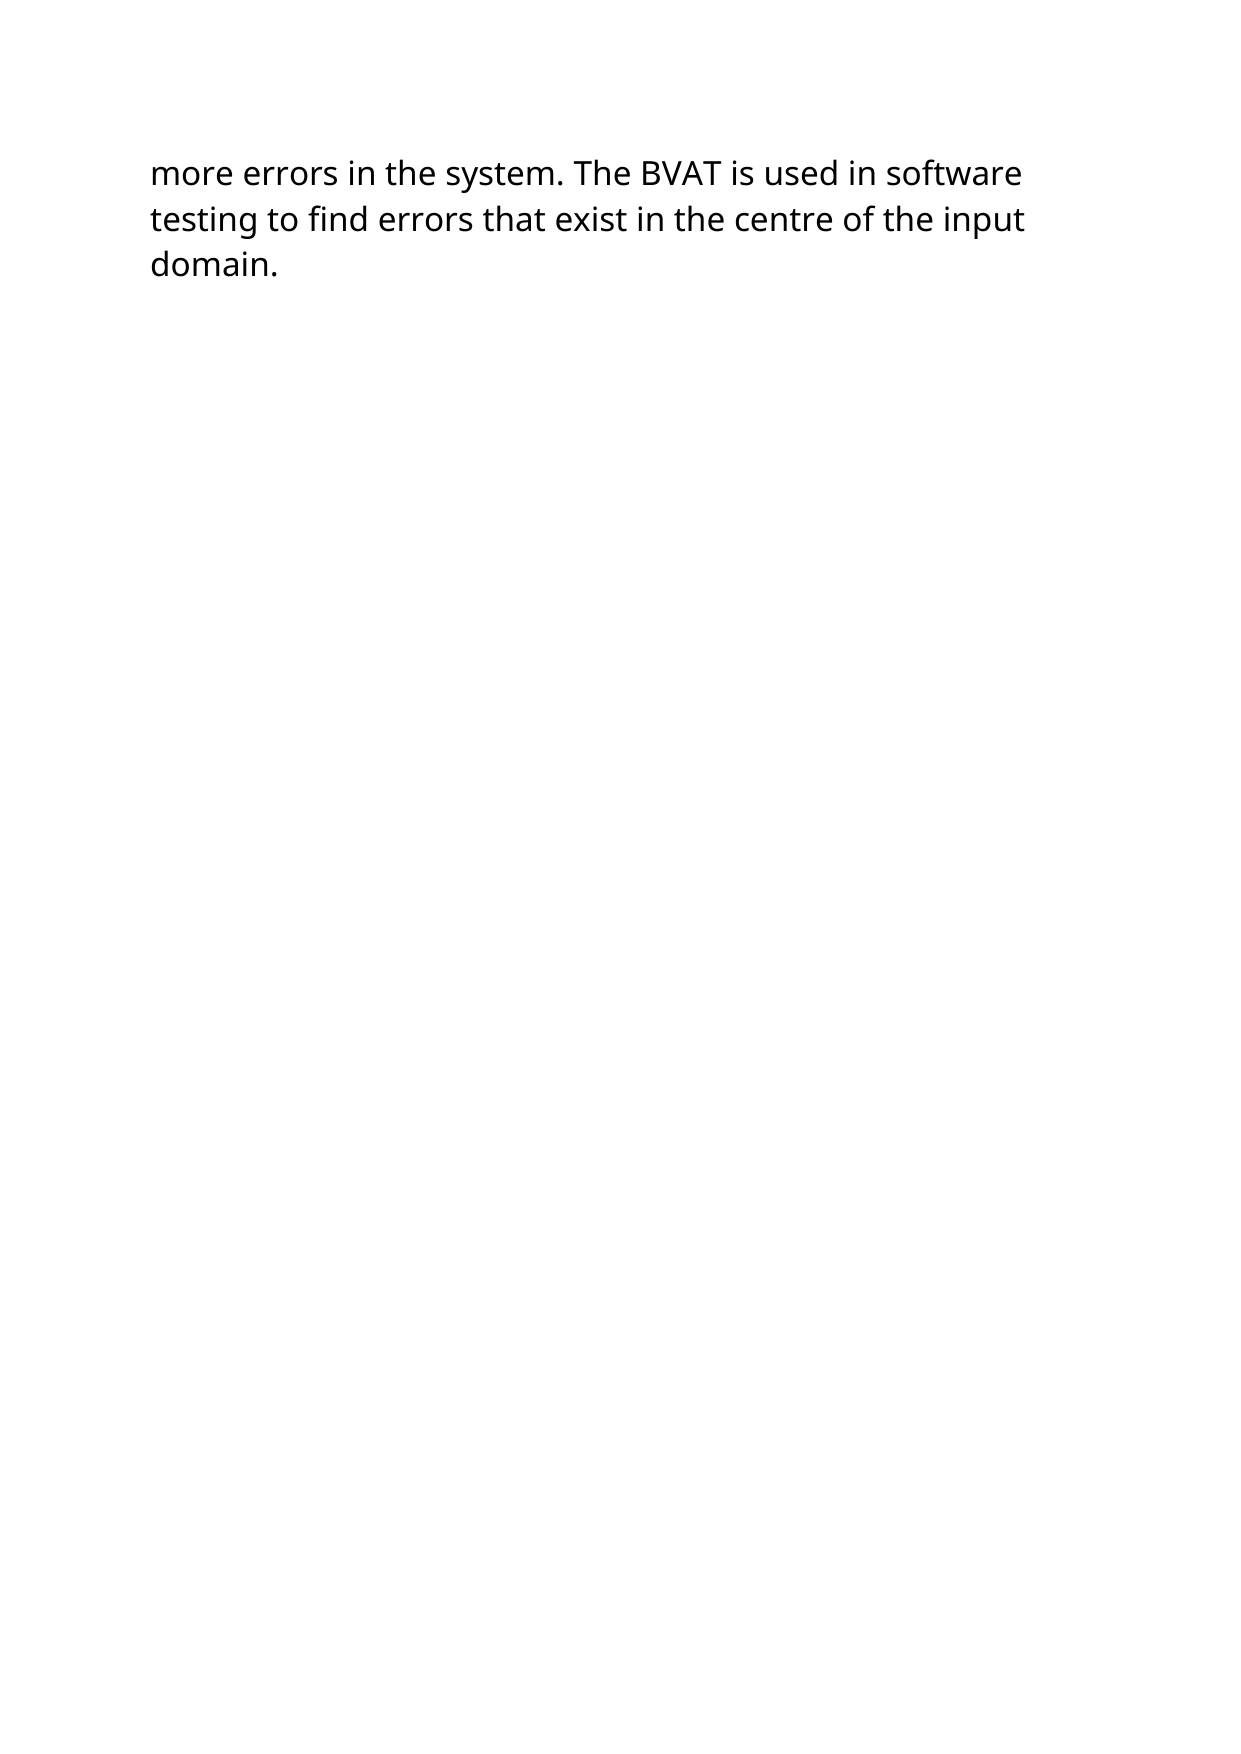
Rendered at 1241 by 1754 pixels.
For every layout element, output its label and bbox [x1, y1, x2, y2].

text [150, 150, 1090, 286]
